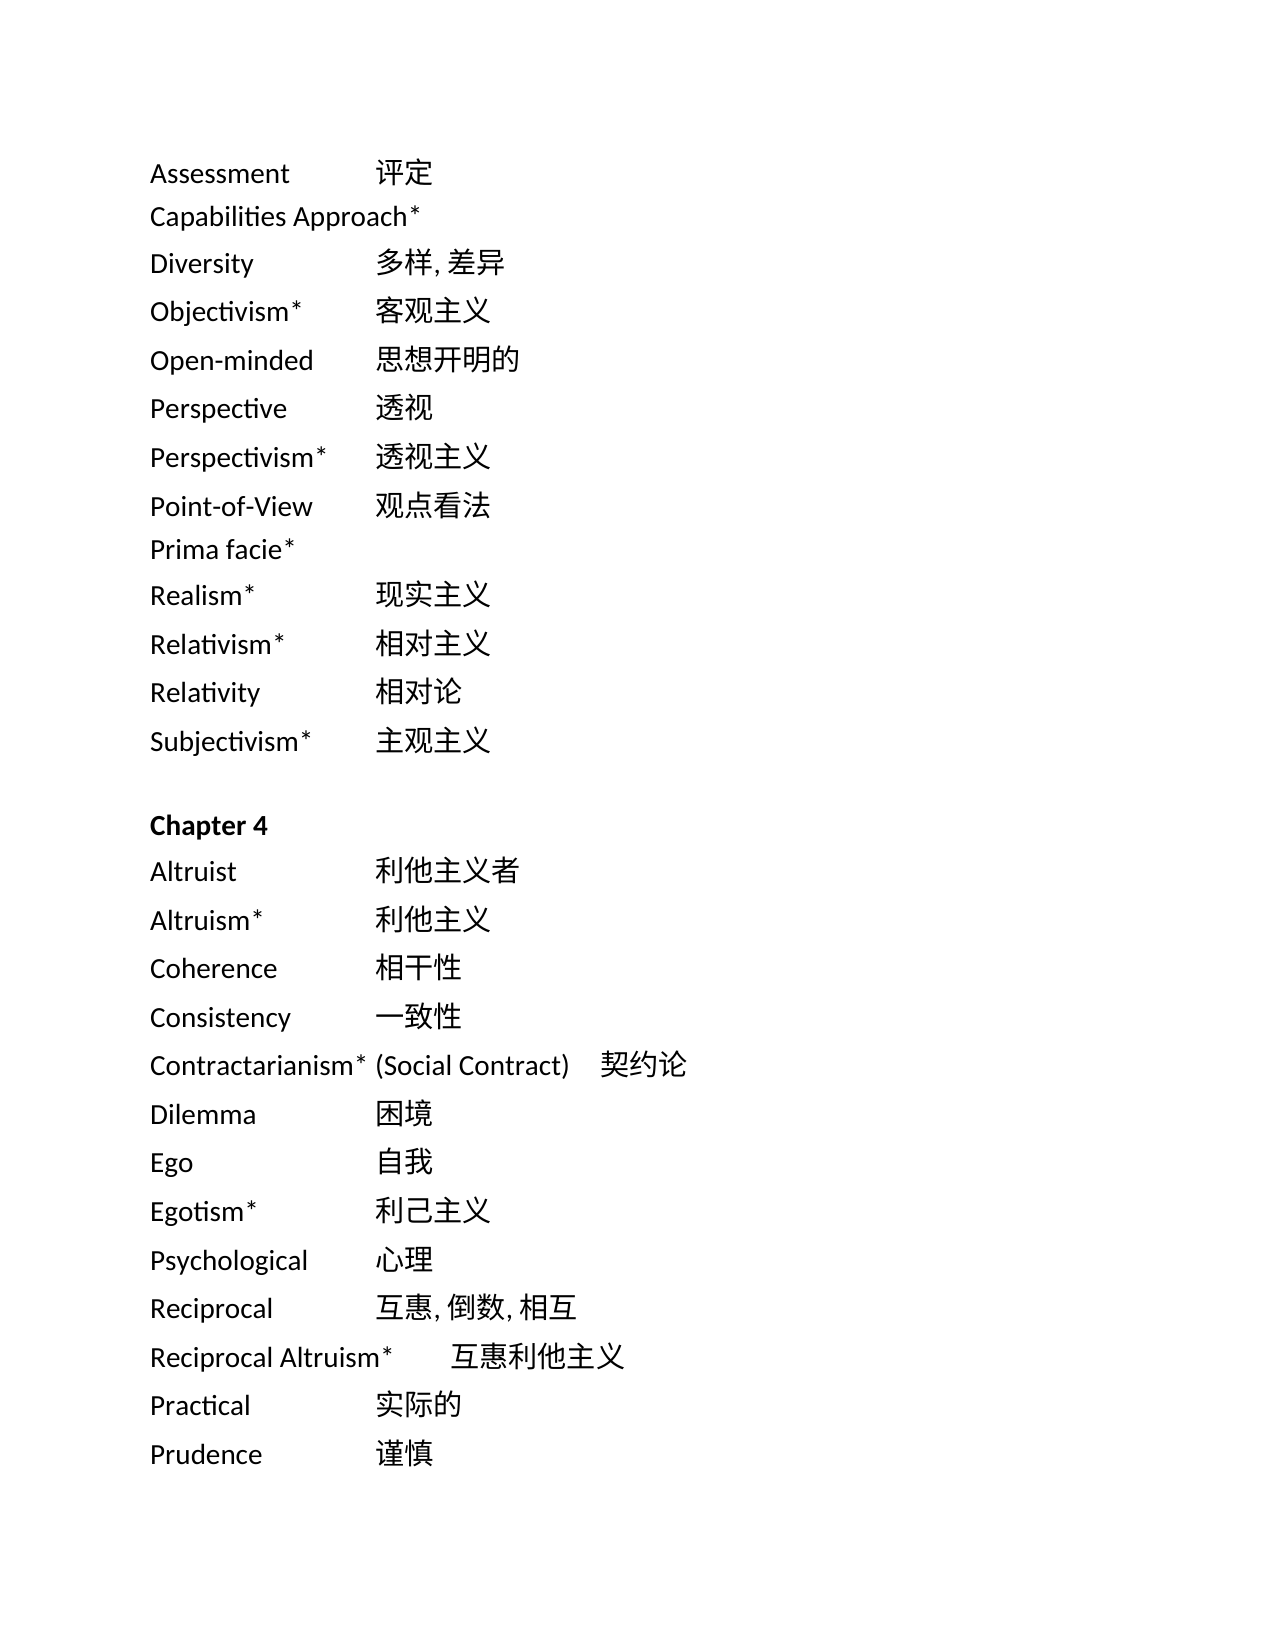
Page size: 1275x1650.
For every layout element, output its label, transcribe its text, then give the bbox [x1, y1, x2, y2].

text Psychological 心理 [150, 1236, 1125, 1278]
text Point-of-View 观点看法 [150, 482, 1125, 524]
text Perspective 透视 [150, 385, 1125, 427]
text Subjectivism* 主观主义 [150, 717, 1125, 759]
text Realism* 现实主义 [150, 572, 1125, 614]
text Prudence 谨慎 [150, 1430, 1125, 1472]
text Assessment 评定 [150, 150, 1125, 192]
text Reciprocal 互惠, 倒数, 相互 [150, 1284, 1125, 1327]
text Relativity 相对论 [150, 669, 1125, 711]
text Perspectivism* 透视主义 [150, 434, 1125, 476]
text Contractarianism* (Social Contract) 契约论 [150, 1042, 1125, 1084]
text Ego 自我 [150, 1139, 1125, 1181]
text Coherence 相干性 [150, 945, 1125, 987]
text Dilemma 困境 [150, 1090, 1125, 1133]
text Open-minded 思想开明的 [150, 337, 1125, 379]
text Altruism* 利他主义 [150, 896, 1125, 938]
text Reciprocal Altruism* 互惠利他主义 [150, 1333, 1125, 1375]
text Prima facie* [150, 531, 1125, 566]
text Objectivism* 客观主义 [150, 288, 1125, 330]
text Relativism* 相对主义 [150, 620, 1125, 662]
text Consistency 一致性 [150, 993, 1125, 1036]
text Capabilities Approach* [150, 198, 1125, 234]
text Diversity 多样, 差异 [150, 239, 1125, 282]
text Egotism* 利己主义 [150, 1187, 1125, 1230]
text Practical 实际的 [150, 1382, 1125, 1424]
text Chapter 4 [150, 807, 1125, 842]
text Altruist 利他主义者 [150, 848, 1125, 890]
